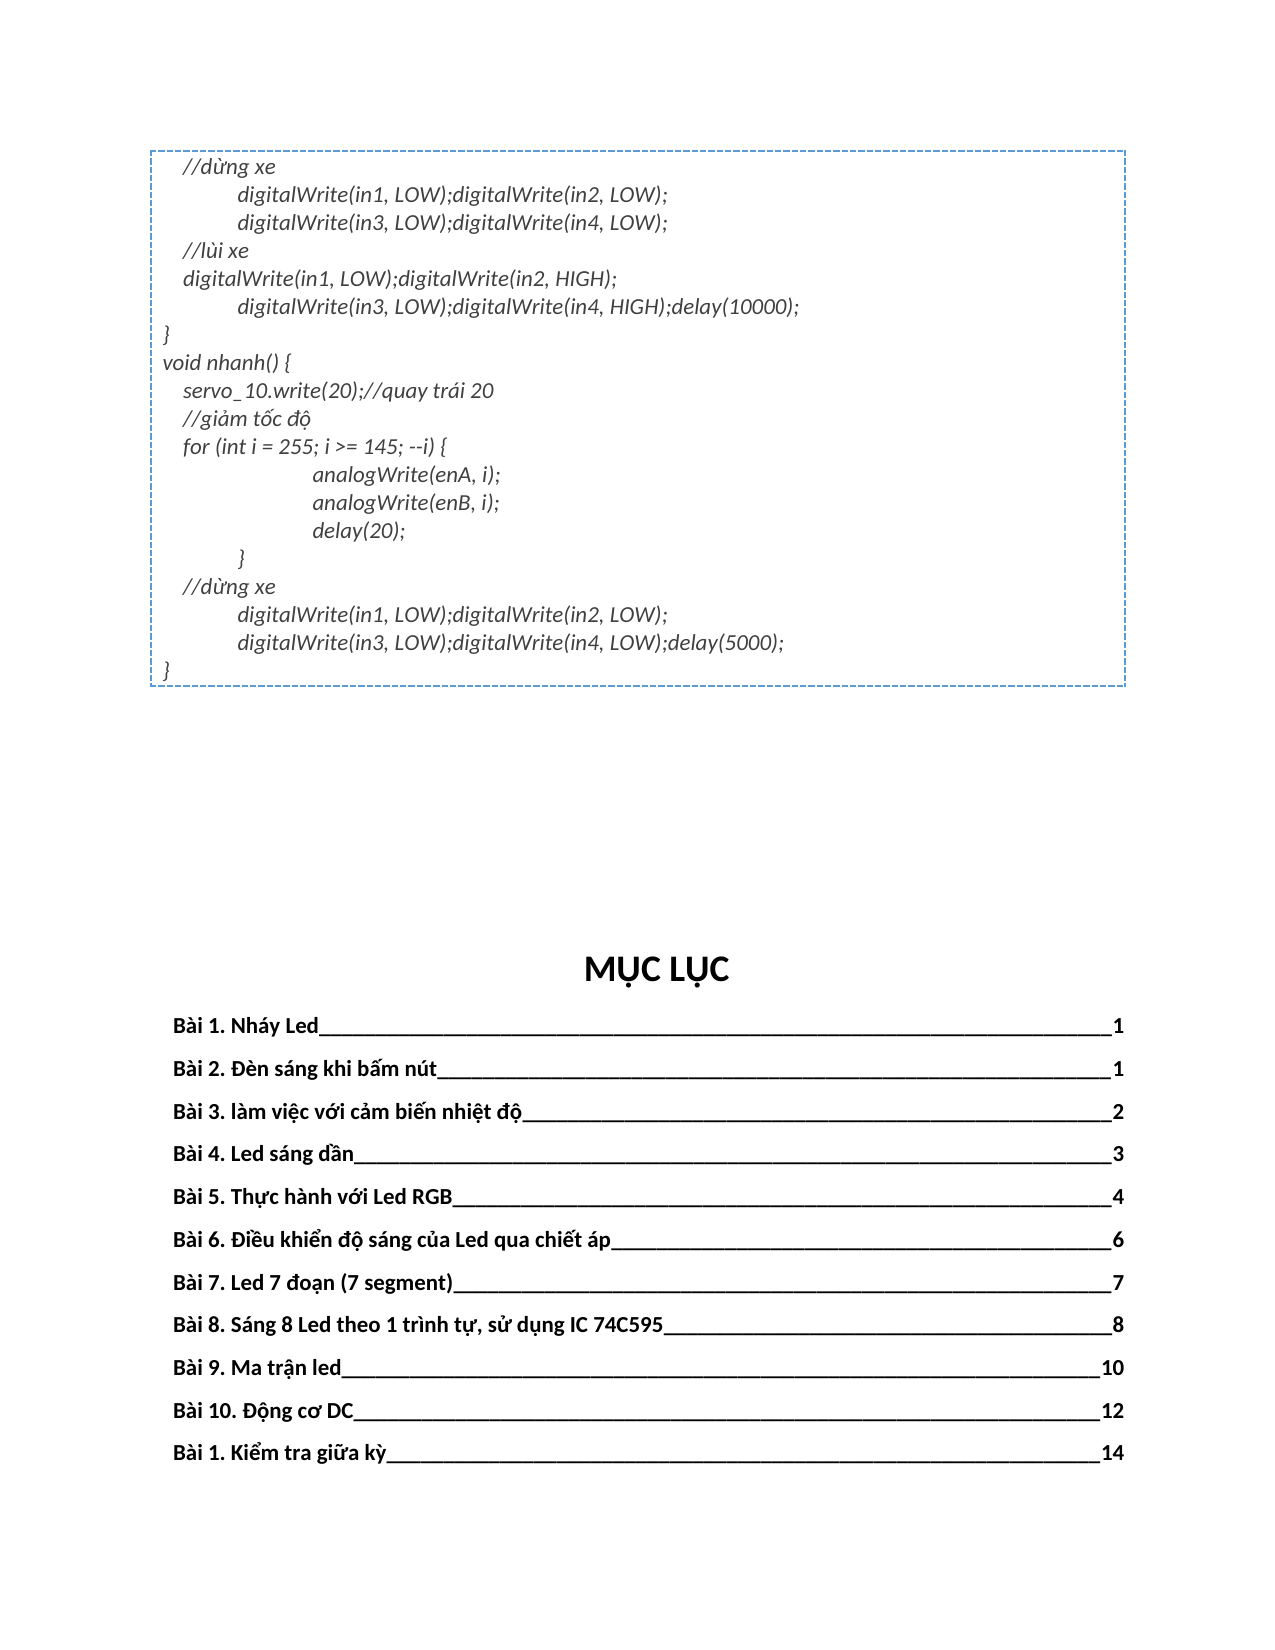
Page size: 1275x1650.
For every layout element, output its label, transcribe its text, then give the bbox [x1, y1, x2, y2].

text Bài 1. Kiểm tra giữa kỳ 14 [173, 1438, 1125, 1467]
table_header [151, 150, 1125, 684]
text Bài 9. Ma trận led 10 [173, 1353, 1125, 1381]
text Bài 1. Nháy Led 1 [173, 1011, 1125, 1039]
text Bài 7. Led 7 đoạn (7 segment) 7 [173, 1268, 1125, 1296]
text Bài 3. làm việc với cảm biến nhiệt độ 2 [173, 1097, 1125, 1125]
text Bài 2. Đèn sáng khi bấm nút 1 [173, 1054, 1125, 1082]
list MỤC LỤC [187, 945, 1125, 991]
text Bài 10. Động cơ DC 12 [173, 1396, 1125, 1424]
text Bài 8. Sáng 8 Led theo 1 trình tự, sử dụng IC 74C595 8 [173, 1310, 1125, 1338]
text Bài 4. Led sáng dần 3 [173, 1139, 1125, 1168]
text Bài 6. Điều khiển độ sáng của Led qua chiết áp 6 [173, 1225, 1125, 1253]
text Bài 5. Thực hành với Led RGB 4 [173, 1182, 1125, 1210]
